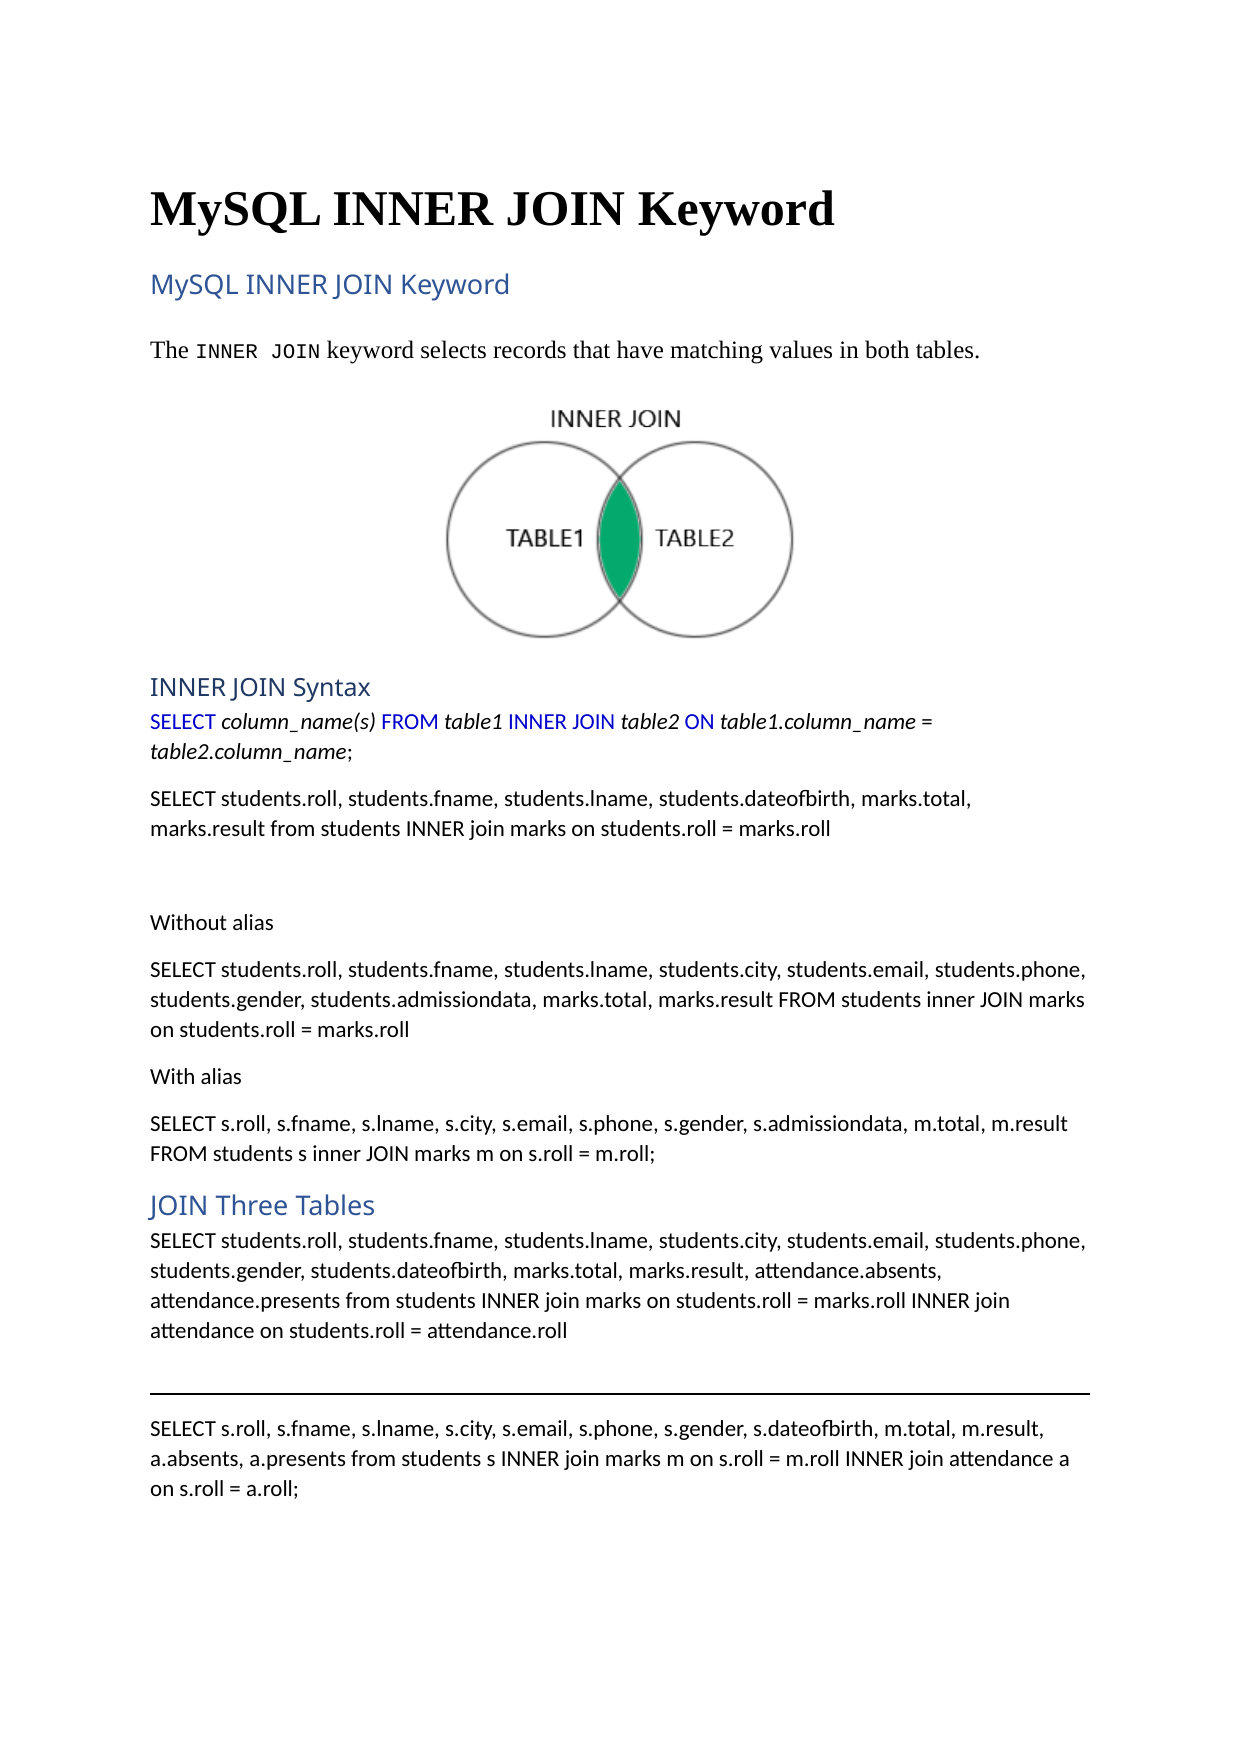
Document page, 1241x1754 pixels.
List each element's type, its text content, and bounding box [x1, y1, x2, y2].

text SELECT students.roll, students.fname, students.lname, students.city, students.email, students.phone, students.gender, students.admissiondata, marks.total, marks.result FROM students inner JOIN marks on students.roll = marks.roll [150, 955, 1090, 1043]
subtitle INNER JOIN Syntax [150, 670, 1090, 704]
text The INNER JOIN keyword selects records that have matching values in both tables. [150, 335, 1090, 364]
subtitle MySQL INNER JOIN Keyword [150, 179, 1090, 237]
text SELECT column_name(s) FROM table1 INNER JOIN table2 ON table1.column_name = table2.column_name; [150, 707, 1090, 765]
subtitle JOIN Three Tables [150, 1186, 1090, 1223]
subtitle MySQL INNER JOIN Keyword [150, 266, 1090, 303]
text Without alias [150, 908, 1090, 936]
text With alias [150, 1062, 1090, 1090]
picture [439, 393, 801, 641]
text SELECT students.roll, students.fname, students.lname, students.dateofbirth, marks.total, marks.result from students INNER join marks on students.roll = marks.roll [150, 784, 1090, 842]
text SELECT students.roll, students.fname, students.lname, students.city, students.email, students.phone, students.gender, students.dateofbirth, marks.total, marks.result, attendance.absents, attendance.presents from students INNER join marks on students.roll = marks.roll INNER join attendance on students.roll = attendance.roll [150, 1226, 1090, 1344]
text SELECT s.roll, s.fname, s.lname, s.city, s.email, s.phone, s.gender, s.dateofbirth, m.total, m.result, a.absents, a.presents from students s INNER join marks m on s.roll = m.roll INNER join attendance a on s.roll = a.roll; [150, 1414, 1090, 1502]
text SELECT s.roll, s.fname, s.lname, s.city, s.email, s.phone, s.gender, s.admissiondata, m.total, m.result FROM students s inner JOIN marks m on s.roll = m.roll; [150, 1109, 1090, 1167]
